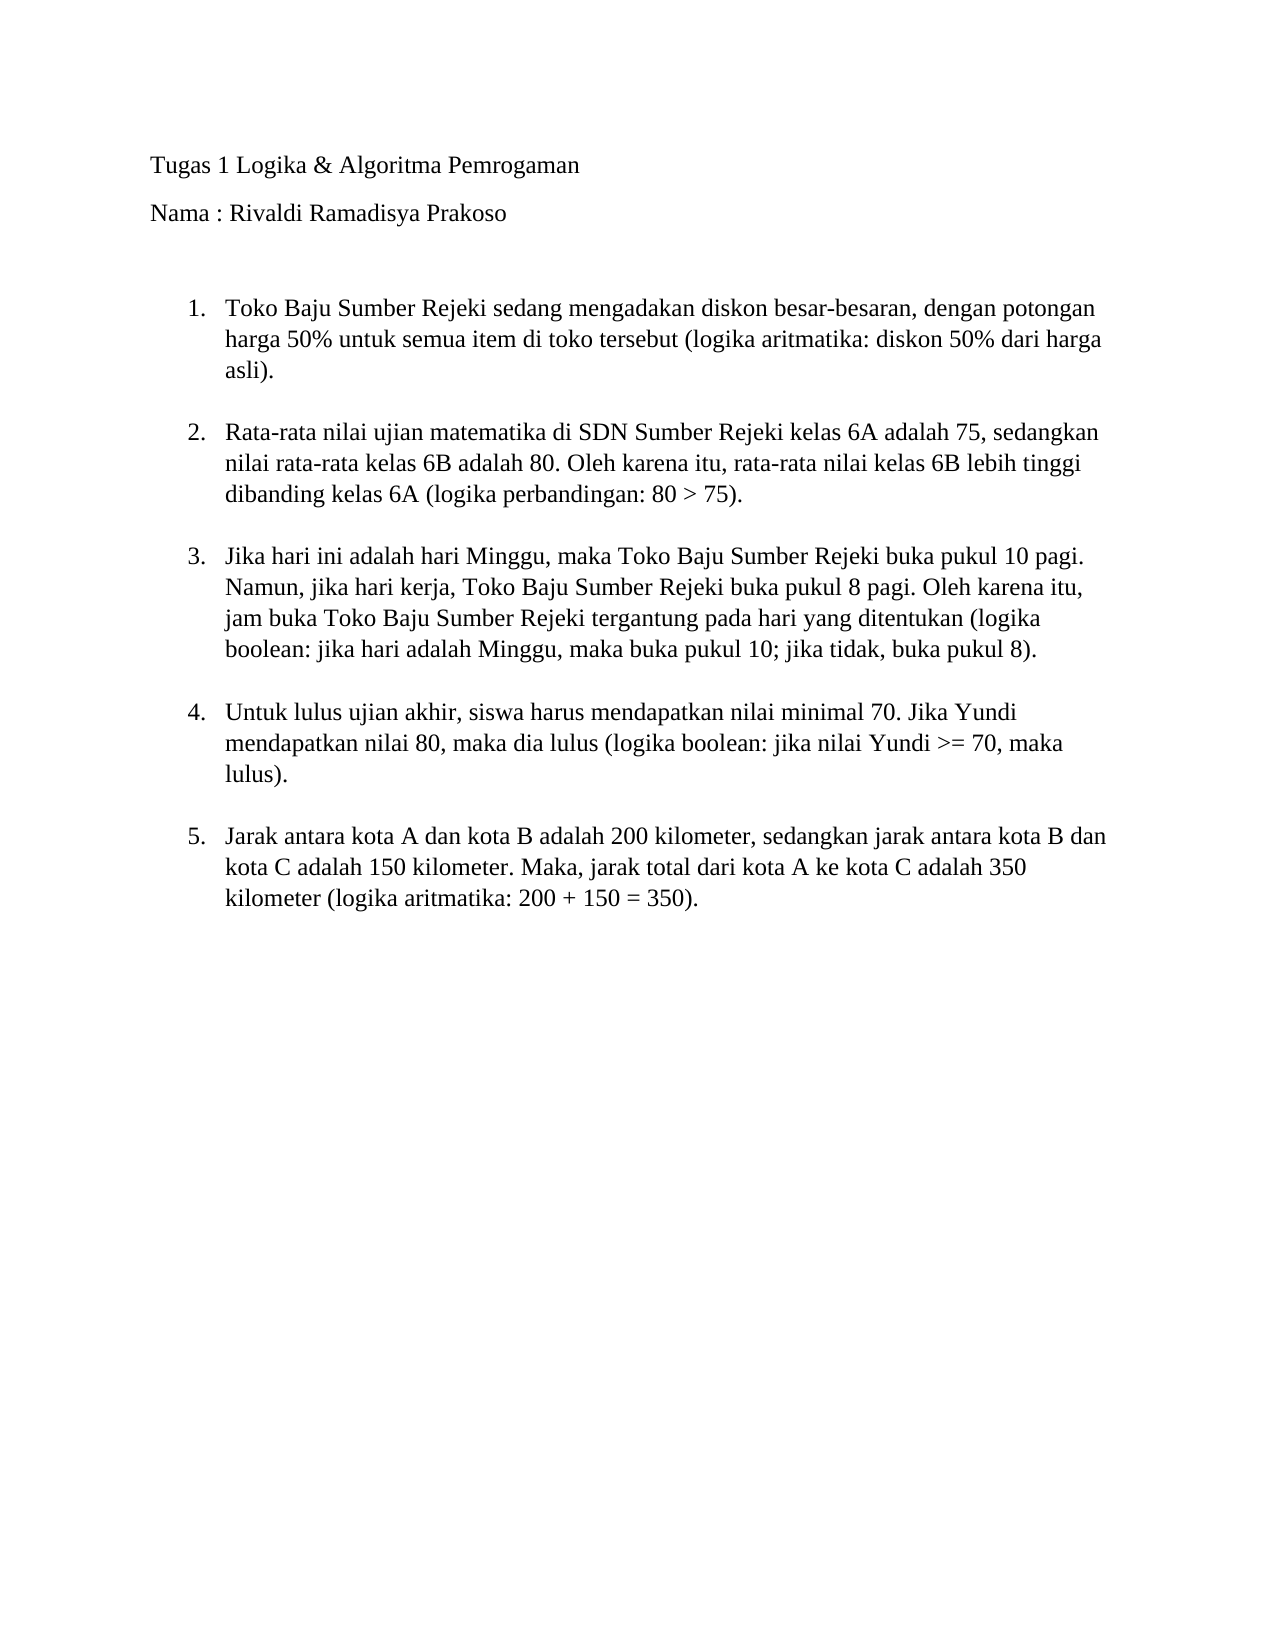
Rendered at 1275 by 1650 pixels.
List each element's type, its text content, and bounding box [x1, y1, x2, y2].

text Nama : Rivaldi Ramadisya Prakoso [150, 198, 1125, 226]
list Jika hari ini adalah hari Minggu, maka Toko Baju Sumber Rejeki buka pukul 10 pagi. Namun, jika hari kerja, Toko Baju Sumber Rejeki buka pukul 8 pagi. Oleh karena itu, jam buka Toko Baju Sumber Rejeki tergantung pada hari yang ditentukan (logika boolean: jika hari adalah Minggu, maka buka pukul 10; jika tidak, buka pukul 8). [187, 541, 1125, 663]
list Toko Baju Sumber Rejeki sedang mengadakan diskon besar-besaran, dengan potongan harga 50% untuk semua item di toko tersebut (logika aritmatika: diskon 50% dari harga asli). [187, 293, 1125, 384]
text Tugas 1 Logika & Algoritma Pemrogaman [150, 150, 1125, 179]
list Rata-rata nilai ujian matematika di SDN Sumber Rejeki kelas 6A adalah 75, sedangkan nilai rata-rata kelas 6B adalah 80. Oleh karena itu, rata-rata nilai kelas 6B lebih tinggi dibanding kelas 6A (logika perbandingan: 80 > 75). [187, 417, 1125, 508]
list Untuk lulus ujian akhir, siswa harus mendapatkan nilai minimal 70. Jika Yundi mendapatkan nilai 80, maka dia lulus (logika boolean: jika nilai Yundi >= 70, maka lulus). [187, 697, 1125, 787]
list Jarak antara kota A dan kota B adalah 200 kilometer, sedangkan jarak antara kota B dan kota C adalah 150 kilometer. Maka, jarak total dari kota A ke kota C adalah 350 kilometer (logika aritmatika: 200 + 150 = 350). [187, 821, 1125, 912]
